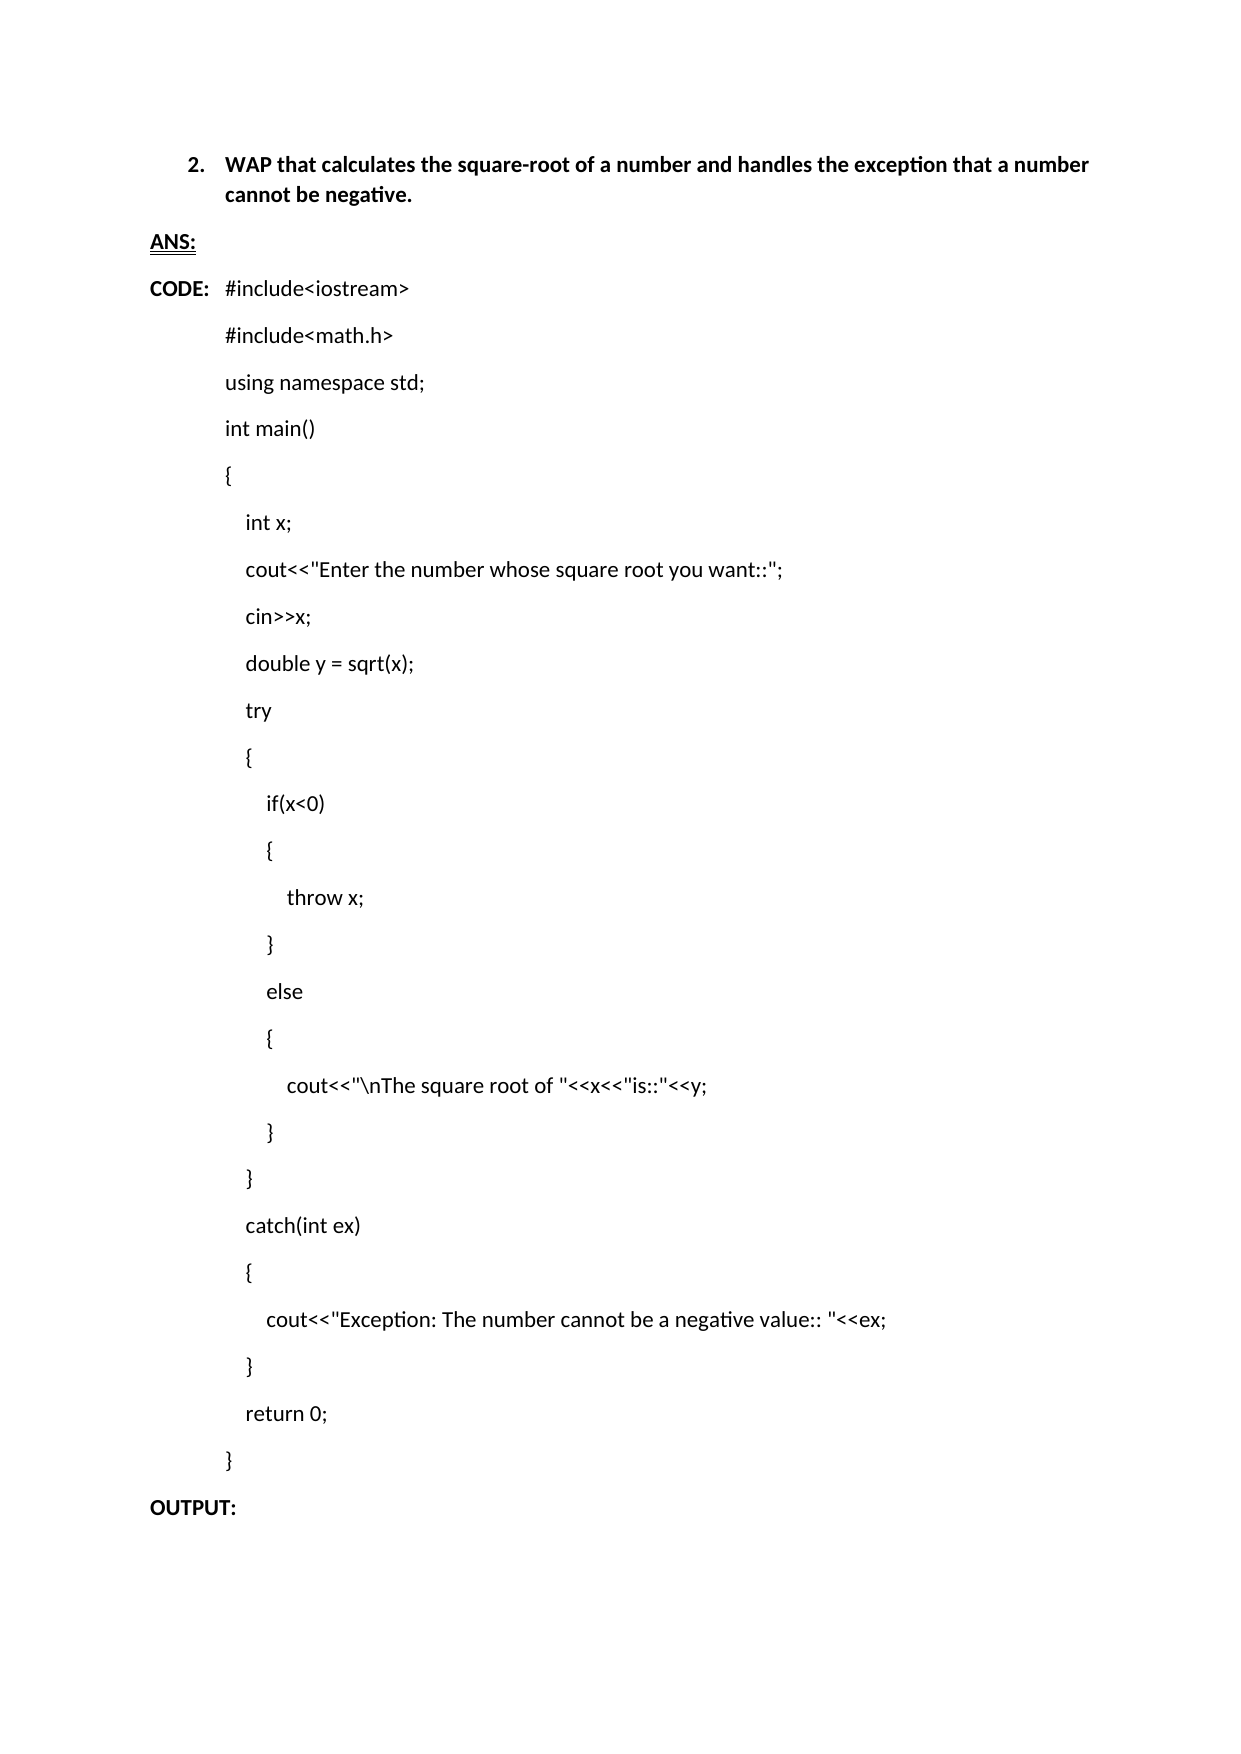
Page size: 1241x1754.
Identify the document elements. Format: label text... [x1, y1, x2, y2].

text { [225, 836, 1090, 864]
text { [225, 1024, 1090, 1052]
text int x; [225, 508, 1090, 536]
text } [225, 1352, 1090, 1380]
text #include<math.h> [225, 321, 1090, 349]
text OUTPUT: [150, 1493, 1090, 1521]
text { [225, 461, 1090, 489]
text ANS: [150, 227, 1090, 255]
text using namespace std; [225, 368, 1090, 396]
list WAP that calculates the square-root of a number and handles the exception that a number cannot be negative. [187, 150, 1090, 208]
text catch(int ex) [225, 1211, 1090, 1239]
text } [225, 1164, 1090, 1193]
text cin>>x; [225, 602, 1090, 630]
text throw x; [225, 883, 1090, 911]
text { [225, 743, 1090, 771]
text double y = sqrt(x); [225, 649, 1090, 677]
text } [225, 1446, 1090, 1474]
text else [225, 977, 1090, 1005]
text int main() [225, 414, 1090, 443]
text if(x<0) [225, 789, 1090, 818]
text cout<<"Exception: The number cannot be a negative value:: "<<ex; [225, 1305, 1090, 1333]
text { [225, 1258, 1090, 1286]
text } [225, 930, 1090, 958]
text return 0; [225, 1399, 1090, 1427]
text cout<<"Enter the number whose square root you want::"; [225, 555, 1090, 583]
text cout<<"\nThe square root of "<<x<<"is::"<<y; [225, 1071, 1090, 1099]
text } [225, 1118, 1090, 1146]
text try [225, 696, 1090, 724]
text CODE: #include<iostream> [150, 274, 1090, 302]
